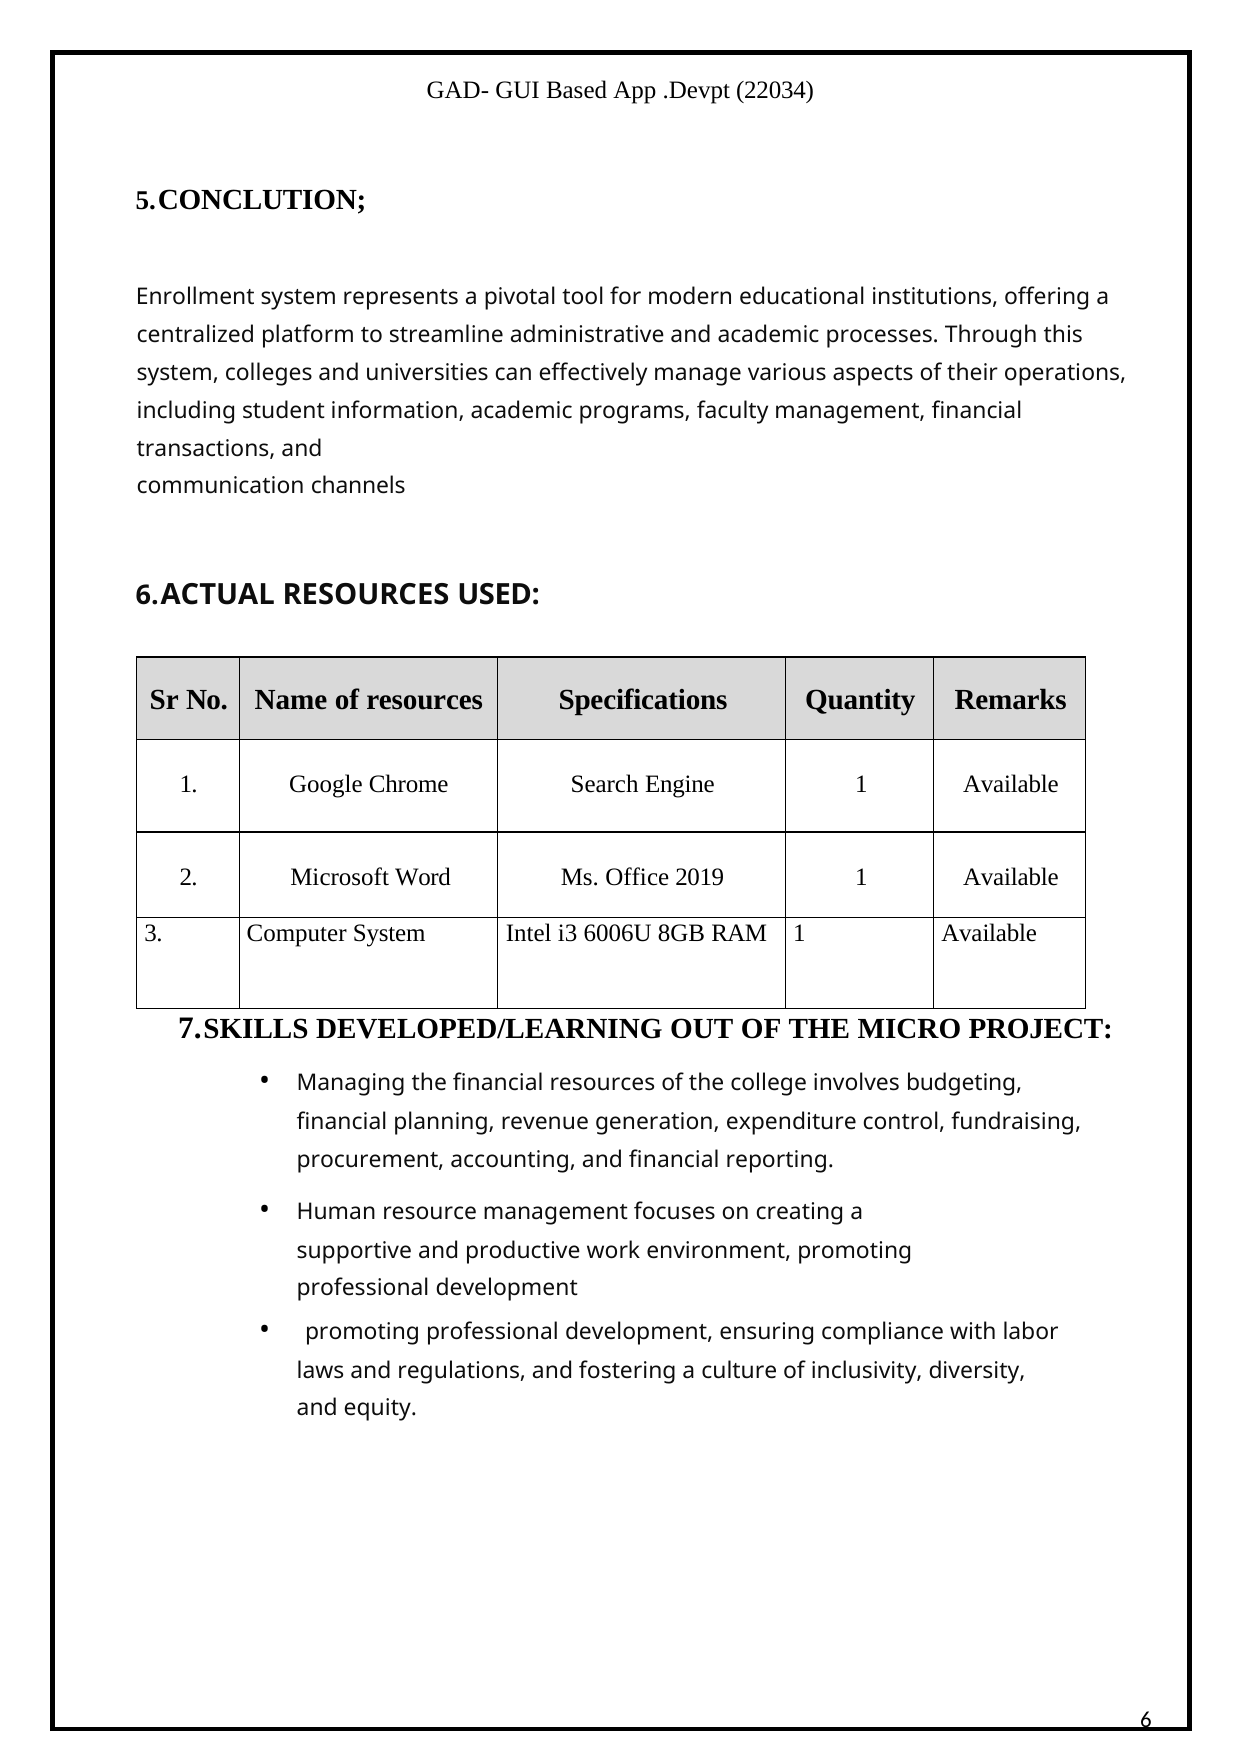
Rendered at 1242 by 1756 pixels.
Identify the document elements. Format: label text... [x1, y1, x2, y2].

table_header Name of resources [240, 658, 497, 739]
text financial planning, revenue generation, expenditure control, fundraising, procurement, accounting, and financial reporting. [296, 1105, 1107, 1174]
list ACTUAL RESOURCES USED: [135, 573, 1160, 613]
list Human resource management focuses on creating a supportive and productive work environment, promoting professional development [259, 1188, 984, 1302]
table_cell Google Chrome [240, 740, 497, 831]
table_cell Available [934, 833, 1085, 917]
text Enrollment system represents a pivotal tool for modern educational institutions, offering a [136, 280, 1160, 311]
table_cell Microsoft Word [240, 833, 497, 917]
table_cell Available [934, 918, 1085, 1008]
table_cell 1 [786, 740, 933, 831]
text communication channels [136, 469, 1160, 500]
list Managing the financial resources of the college involves budgeting, [259, 1059, 1160, 1099]
table_header Quantity [786, 658, 933, 739]
subtitle SKILLS DEVELOPED/LEARNING OUT OF THE MICRO PROJECT: [178, 1009, 1160, 1045]
table_cell 1. [137, 740, 239, 831]
table_cell 1 [786, 918, 933, 1008]
table_cell 1 [786, 833, 933, 917]
table_cell Computer System [240, 918, 497, 1008]
table_header Specifications [498, 658, 785, 739]
table_cell Ms. Office 2019 [498, 833, 785, 917]
table_cell Intel i3 6006U 8GB RAM [498, 918, 785, 1008]
list CONCLUTION; [135, 182, 1160, 216]
table_header Sr No. [137, 658, 239, 739]
text centralized platform to streamline administrative and academic processes. Through this system, colleges and universities can effectively manage various aspects of their operations, including student information, academic programs, faculty management, financial transactions, and [136, 318, 1152, 463]
list promoting professional development, ensuring compliance with labor laws and regulations, and fostering a culture of inclusivity, diversity, and equity. [259, 1308, 1060, 1422]
table_cell 2. [137, 833, 239, 917]
table_header Remarks [934, 658, 1085, 739]
table_cell Search Engine [498, 740, 785, 831]
table_cell Available [934, 740, 1085, 831]
table_cell 3. [137, 918, 239, 1008]
